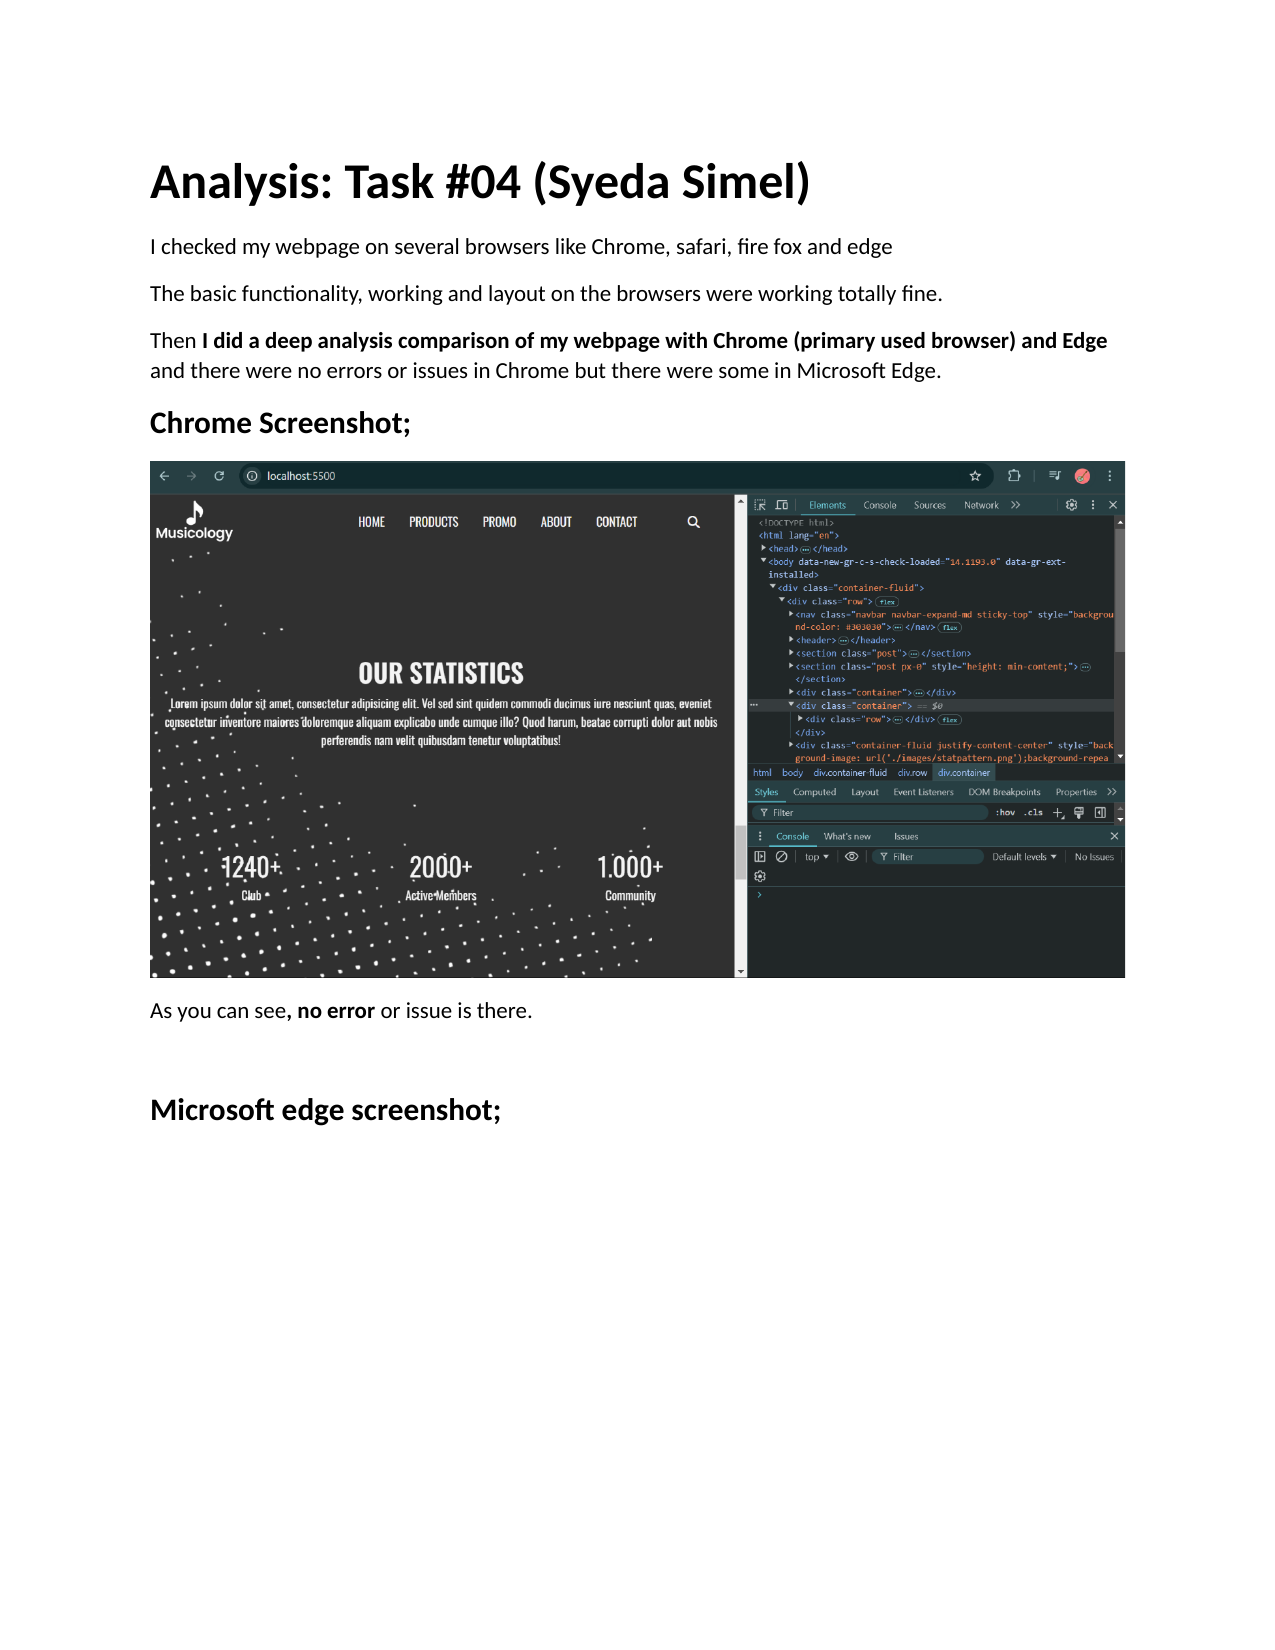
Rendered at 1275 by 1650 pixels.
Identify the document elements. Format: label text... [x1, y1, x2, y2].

text Analysis: Task #04 (Syeda Simel) [150, 150, 1125, 211]
picture [150, 461, 1125, 978]
text The basic functionality, working and layout on the browsers were working totally fine. [150, 279, 1125, 307]
text I checked my webpage on several browsers like Chrome, safari, fire fox and edge [150, 232, 1125, 261]
text Chrome Screenshot; [150, 403, 1125, 441]
text Microsoft edge screenshot; [150, 1090, 1125, 1128]
text Then I did a deep analysis comparison of my webpage with Chrome (primary used browser) and Edge and there were no errors or issues in Chrome but there were some in Microsoft Edge. [150, 326, 1125, 384]
text As you can see, no error or issue is there. [150, 996, 1125, 1024]
